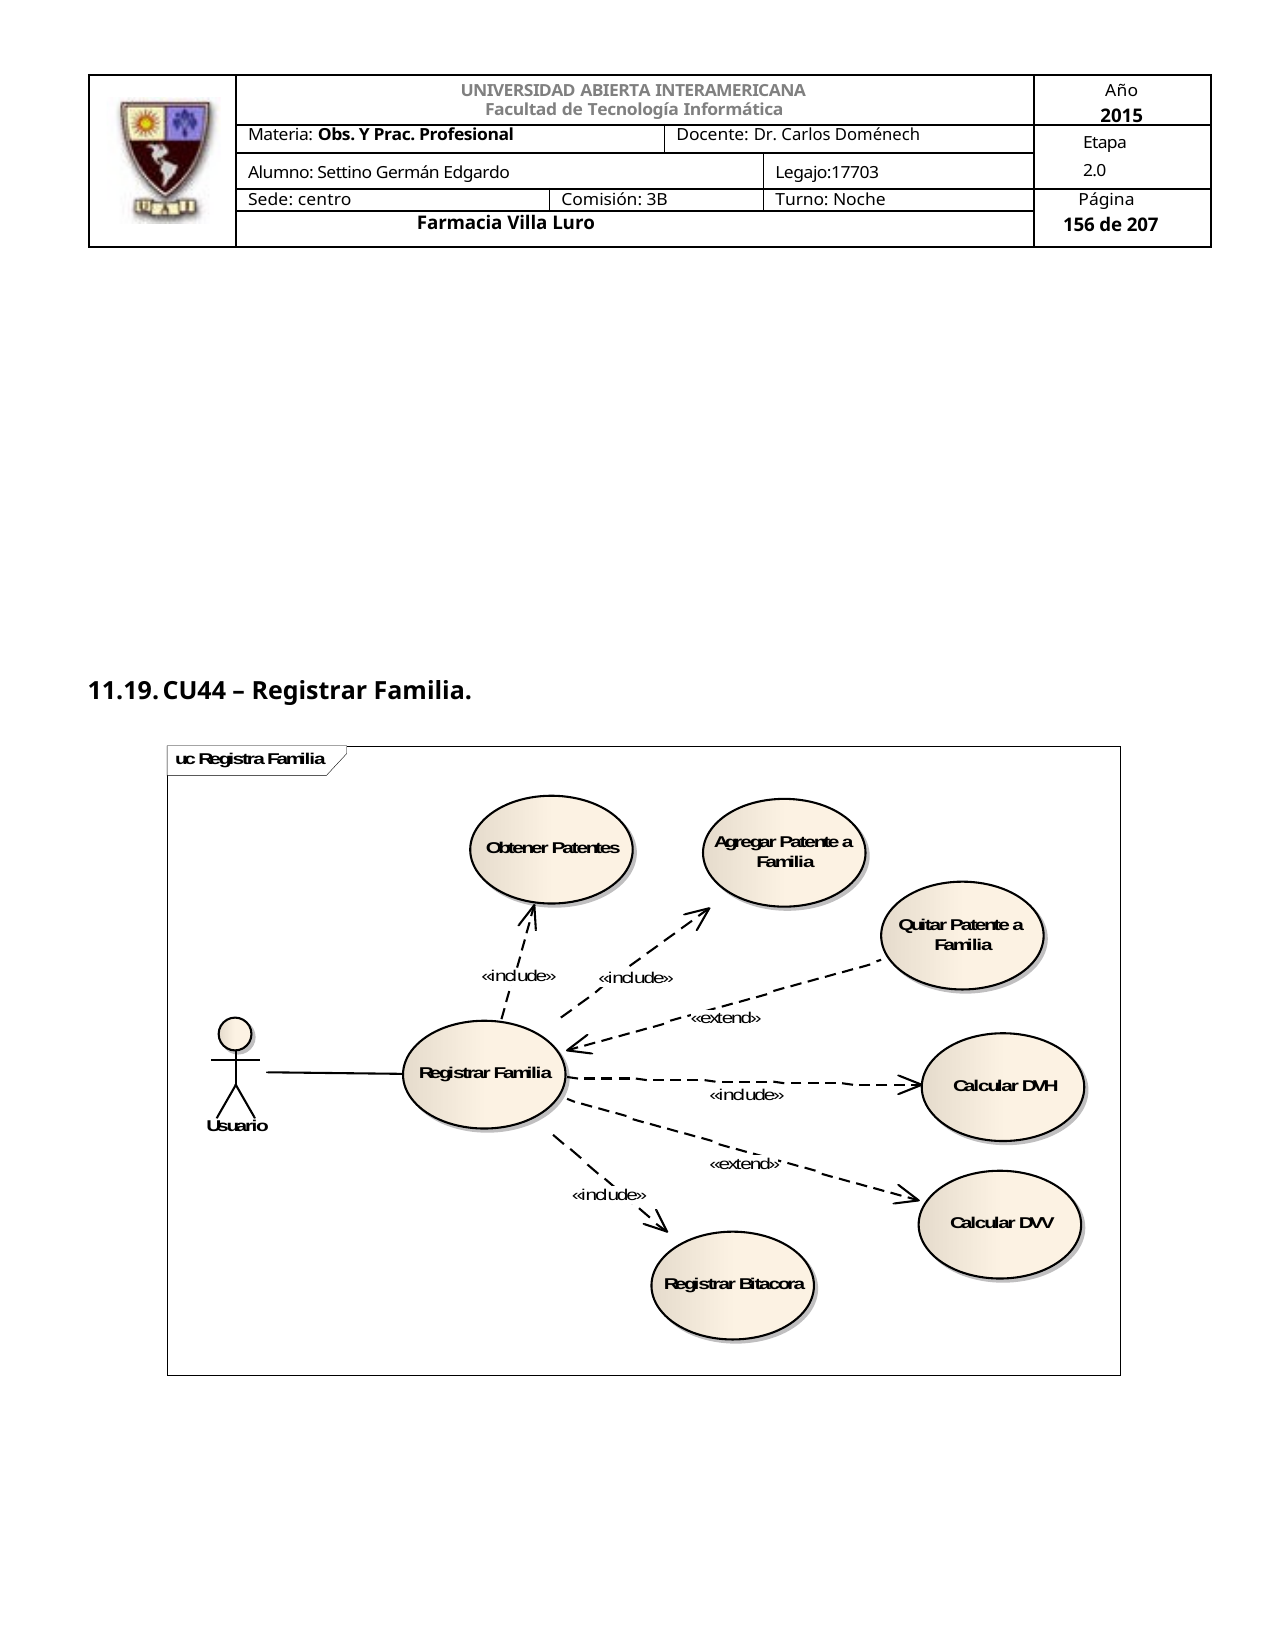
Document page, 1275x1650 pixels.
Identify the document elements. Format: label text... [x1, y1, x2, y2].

list CU44 – Registrar Familia. [87, 673, 1157, 707]
picture [106, 97, 221, 224]
